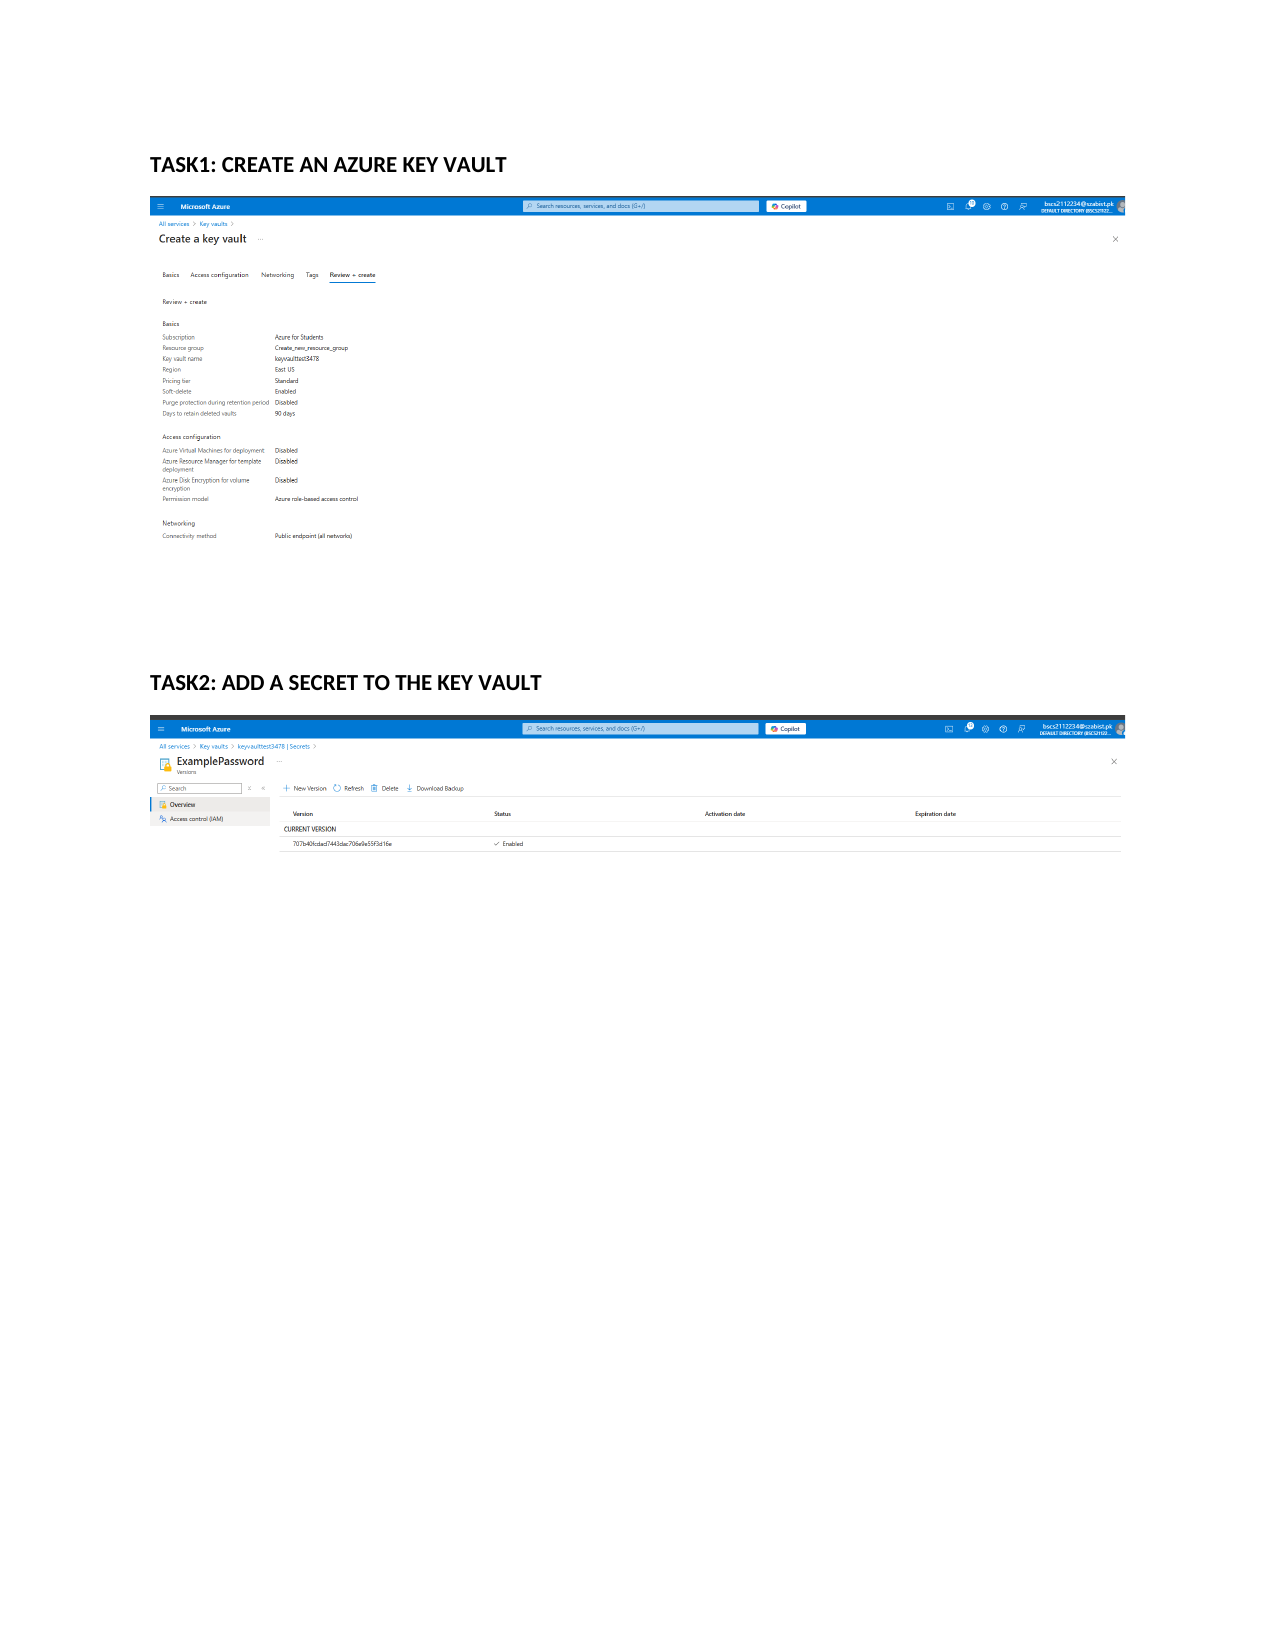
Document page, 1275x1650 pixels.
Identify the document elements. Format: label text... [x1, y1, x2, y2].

text TASK2: ADD A SECRET TO THE KEY VAULT [150, 668, 1125, 696]
text TASK1: CREATE AN AZURE KEY VAULT [150, 150, 1125, 178]
picture [150, 715, 1125, 1078]
picture [150, 196, 1125, 603]
